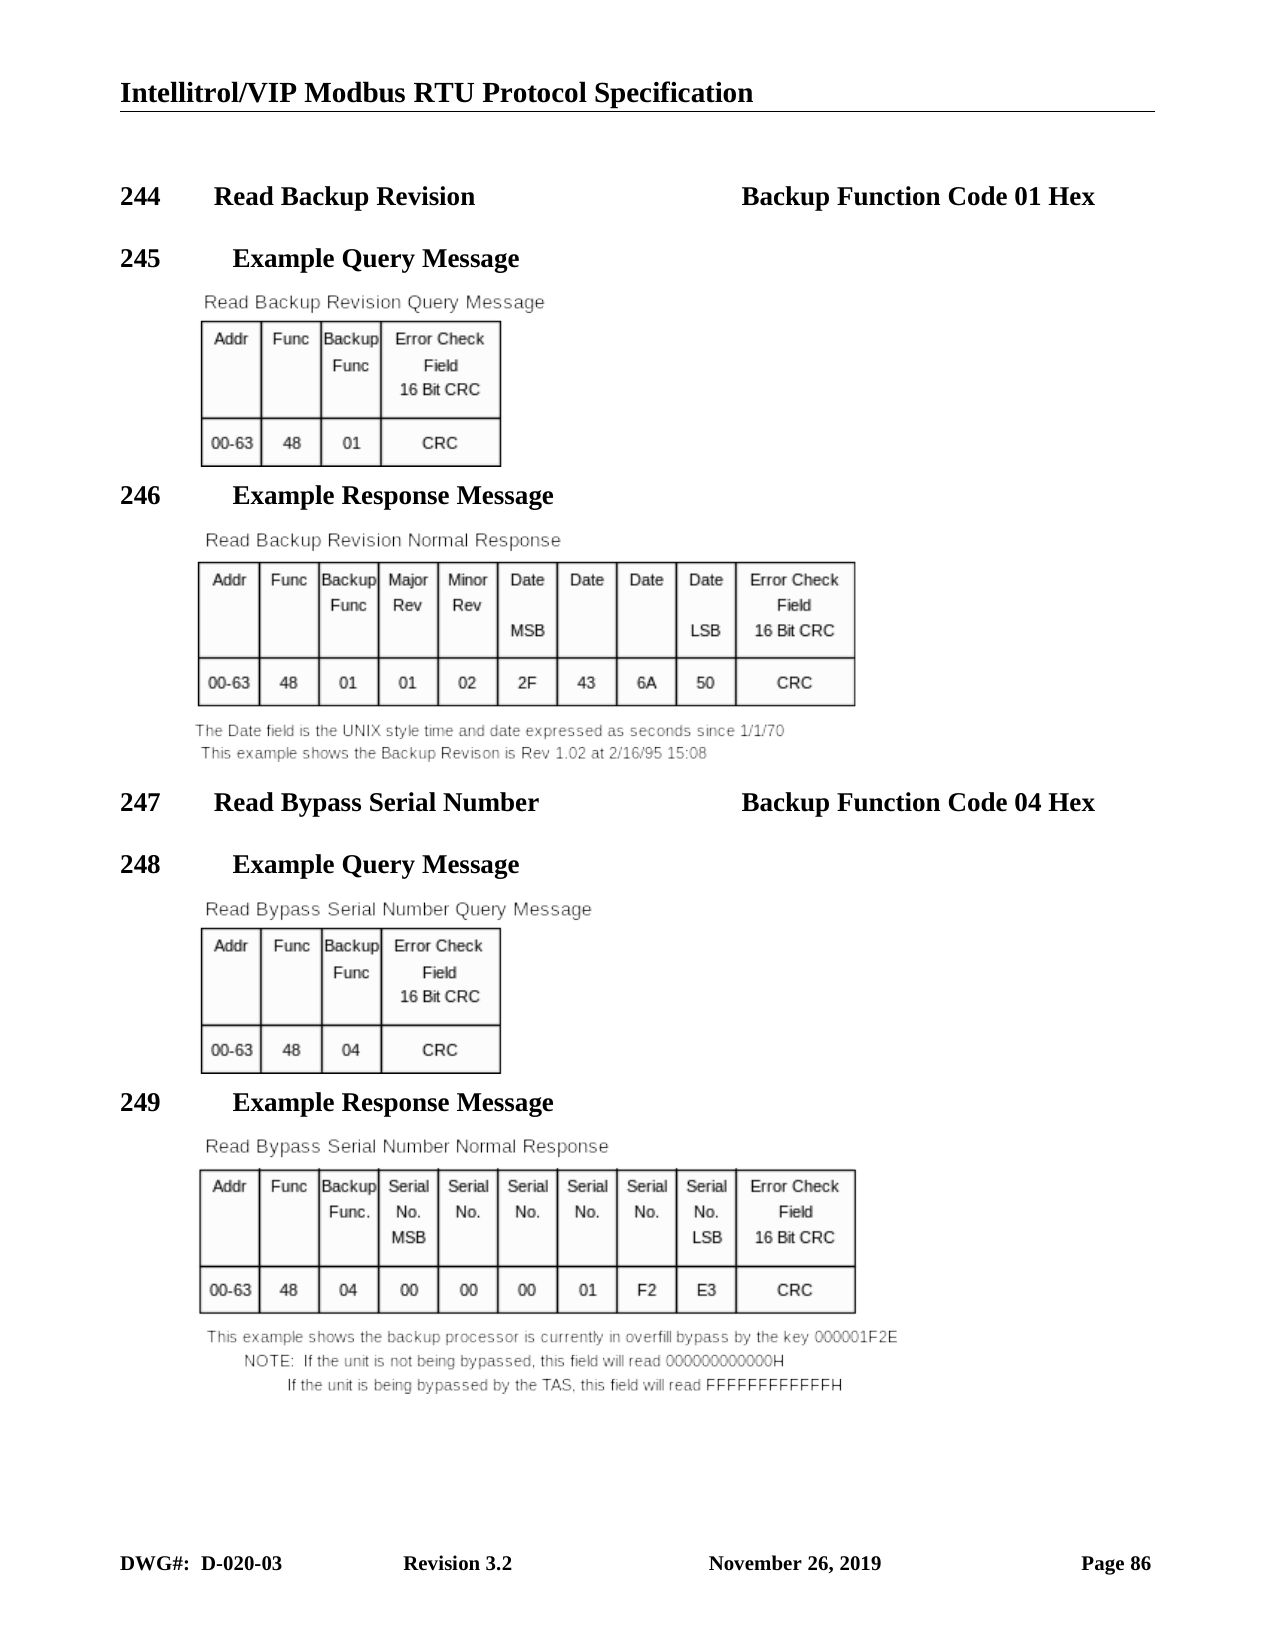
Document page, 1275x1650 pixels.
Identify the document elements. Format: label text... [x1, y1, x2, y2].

subtitle Example Response Message [120, 479, 1155, 511]
subtitle Read Backup Revision Backup Function Code 01 Hex [120, 180, 1155, 211]
subtitle Example Query Message [120, 242, 1155, 273]
subtitle Example Query Message [120, 849, 1155, 880]
subtitle Example Response Message [120, 1086, 1155, 1117]
subtitle Read Bypass Serial Number Backup Function Code 04 Hex [120, 787, 1155, 818]
